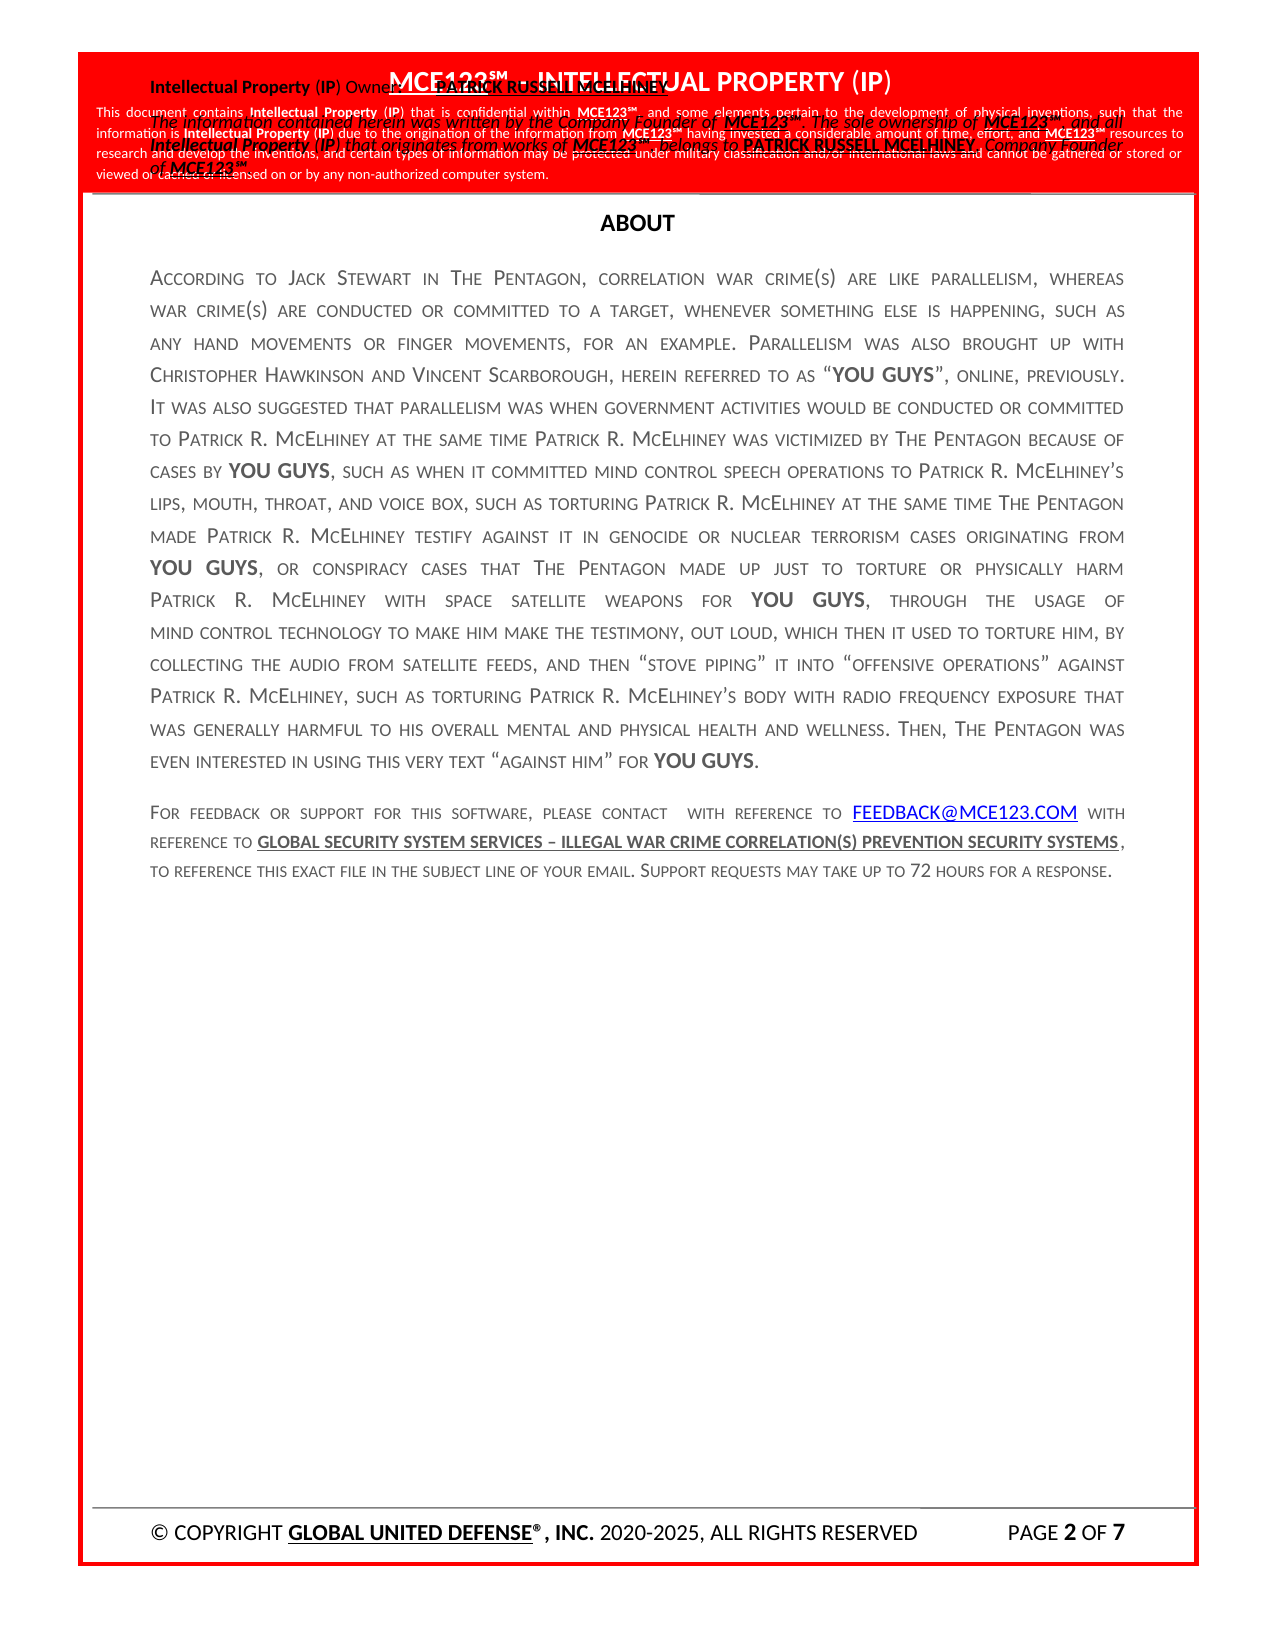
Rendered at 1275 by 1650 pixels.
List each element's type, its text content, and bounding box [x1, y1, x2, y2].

text ABOUT [150, 207, 1125, 238]
text According to Jack Stewart in The Pentagon, correlation war crime(s) are like parallelism, whereas war crime(s) are conducted or committed to a target, whenever something else is happening, such as any hand movements or finger movements, for an example. Parallelism was also brought up with Christopher Hawkinson and Vincent Scarborough, herein referred to as “YOU GUYS”, online, previously. It was also suggested that parallelism was when government activities would be conducted or committed to Patrick R. McElhiney at the same time Patrick R. McElhiney was victimized by The Pentagon because of cases by YOU GUYS, such as when it committed mind control speech operations to Patrick R. McElhiney’s lips, mouth, throat, and voice box, such as torturing Patrick R. McElhiney at the same time The Pentagon made Patrick R. McElhiney testify against it in genocide or nuclear terrorism cases originating from YOU GUYS, or conspiracy cases that The Pentagon made up just to torture or physically harm Patrick R. McElhiney with space satellite weapons for YOU GUYS, through the usage of mind control technology to make him make the testimony, out loud, which then it used to torture him, by collecting the audio from satellite feeds, and then “stove piping” it into “offensive operations” against Patrick R. McElhiney, such as torturing Patrick R. McElhiney’s body with radio frequency exposure that was generally harmful to his overall mental and physical health and wellness. Then, The Pentagon was even interested in using this very text “against him” for YOU GUYS. [150, 263, 1125, 774]
text For feedback or support for this software, please contact with reference to FEEDBACK@MCE123.COM with reference to GLOBAL SECURITY SYSTEM SERVICES – ILLEGAL WAR CRIME CORRELATION(S) PREVENTION SECURITY SYSTEMS, to reference this exact file in the subject line of your email. Support requests may take up to 72 hours for a response. [150, 799, 1125, 883]
